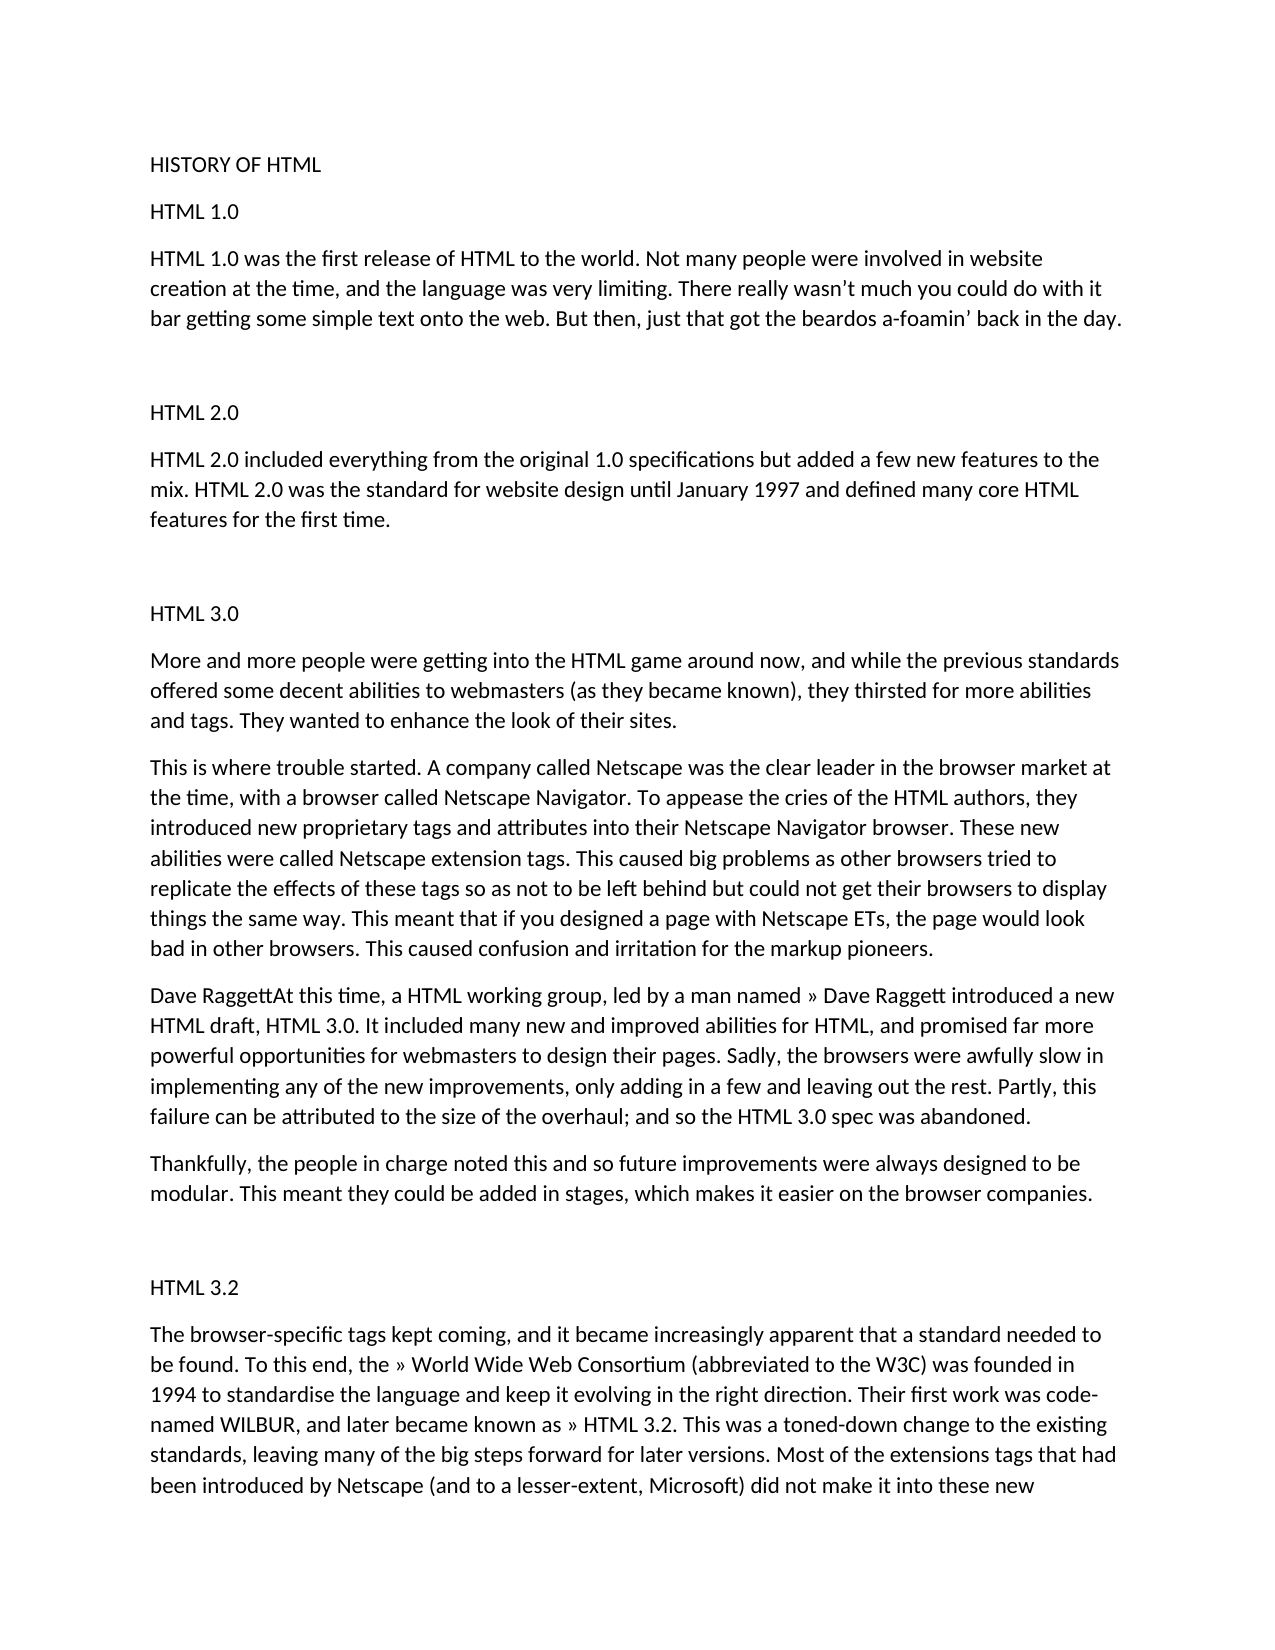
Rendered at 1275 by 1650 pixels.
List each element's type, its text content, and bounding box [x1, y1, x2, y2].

text HTML 1.0 [150, 197, 1125, 225]
text HTML 2.0 included everything from the original 1.0 specifications but added a few new features to the mix. HTML 2.0 was the standard for website design until January 1997 and defined many core HTML features for the first time. [150, 445, 1125, 533]
text HISTORY OF HTML [150, 150, 1125, 178]
text Thankfully, the people in charge noted this and so future improvements were always designed to be modular. This meant they could be added in stages, which makes it easier on the browser companies. [150, 1149, 1125, 1207]
text Dave RaggettAt this time, a HTML working group, led by a man named » Dave Raggett introduced a new HTML draft, HTML 3.0. It included many new and improved abilities for HTML, and promised far more powerful opportunities for webmasters to design their pages. Sadly, the browsers were awfully slow in implementing any of the new improvements, only adding in a few and leaving out the rest. Partly, this failure can be attributed to the size of the overhaul; and so the HTML 3.0 spec was abandoned. [150, 981, 1125, 1130]
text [150, 1320, 1125, 1499]
text This is where trouble started. A company called Netscape was the clear leader in the browser market at the time, with a browser called Netscape Navigator. To appease the cries of the HTML authors, they introduced new proprietary tags and attributes into their Netscape Navigator browser. These new abilities were called Netscape extension tags. This caused big problems as other browsers tried to replicate the effects of these tags so as not to be left behind but could not get their browsers to display things the same way. This meant that if you designed a page with Netscape ETs, the page would look bad in other browsers. This caused confusion and irritation for the markup pioneers. [150, 753, 1125, 962]
text HTML 1.0 was the first release of HTML to the world. Not many people were involved in website creation at the time, and the language was very limiting. There really wasn’t much you could do with it bar getting some simple text onto the web. But then, just that got the beardos a-foamin’ back in the day. [150, 244, 1125, 332]
text HTML 3.2 [150, 1273, 1125, 1301]
text HTML 3.0 [150, 599, 1125, 627]
text HTML 2.0 [150, 398, 1125, 426]
text More and more people were getting into the HTML game around now, and while the previous standards offered some decent abilities to webmasters (as they became known), they thirsted for more abilities and tags. They wanted to enhance the look of their sites. [150, 646, 1125, 734]
